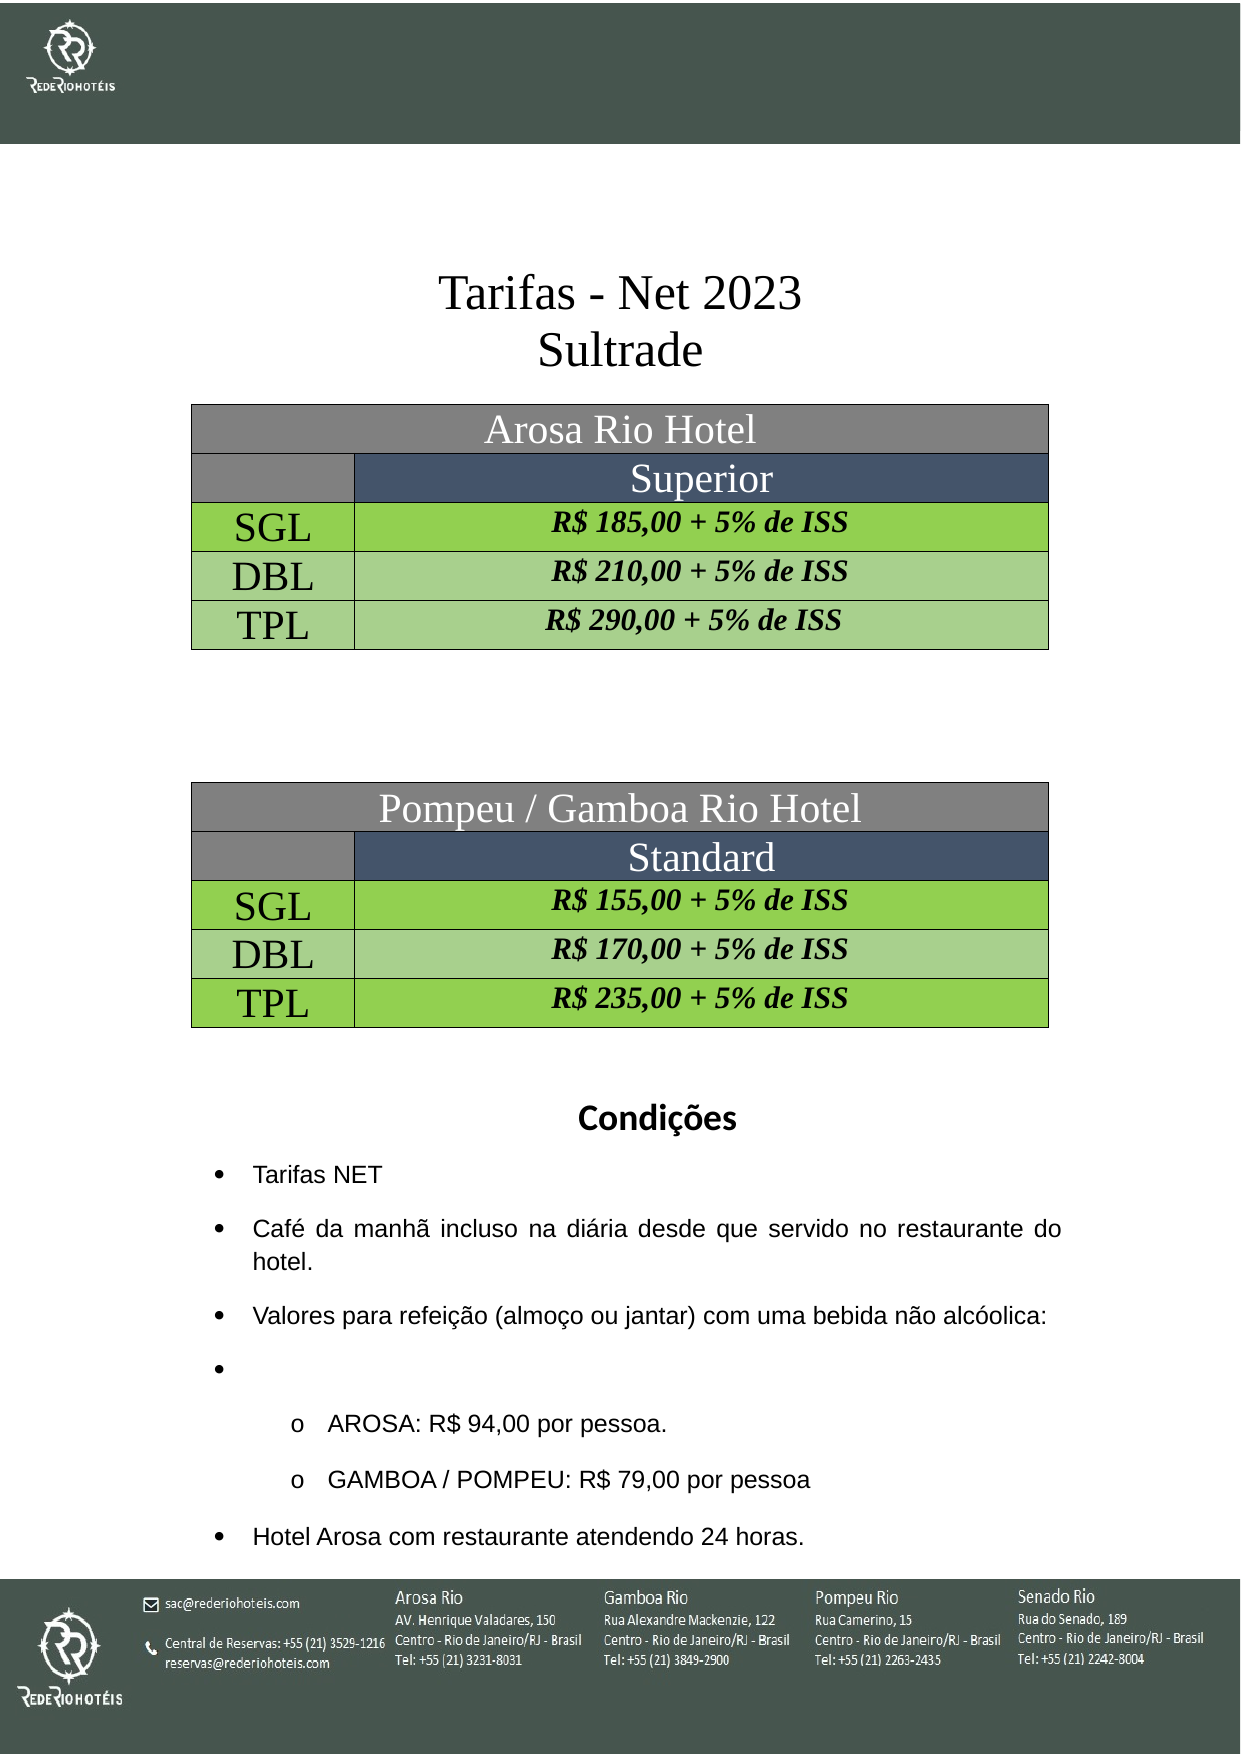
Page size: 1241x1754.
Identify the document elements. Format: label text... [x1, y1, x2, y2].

table_cell [192, 454, 354, 502]
list Café da manhã incluso na diária desde que servido no restaurante do hotel. [215, 1214, 1063, 1276]
table_header Pompeu / Gamboa Rio Hotel [192, 783, 1048, 831]
table_cell Superior [355, 454, 1048, 502]
text Tarifas - Net 2023 [177, 263, 1063, 320]
table_cell R$ 155,00 + 5% de ISS [355, 881, 1048, 929]
table_cell SGL [192, 881, 354, 929]
list Hotel Arosa com restaurante atendendo 24 horas. [215, 1522, 1063, 1551]
table_cell DBL [192, 930, 354, 978]
table_cell R$ 290,00 + 5% de ISS [355, 601, 1048, 649]
list Tarifas NET [215, 1160, 1063, 1189]
picture [0, 1579, 1241, 1754]
table_cell R$ 185,00 + 5% de ISS [355, 503, 1048, 551]
table_header Arosa Rio Hotel [192, 405, 1048, 453]
text Sultrade [177, 320, 1063, 378]
table_cell DBL [192, 552, 354, 600]
table_cell TPL [192, 979, 354, 1027]
list Condições [252, 1094, 1063, 1140]
picture [0, 3, 1241, 144]
table_cell R$ 170,00 + 5% de ISS [355, 930, 1048, 978]
list AROSA: R$ 94,00 por pessoa. [290, 1409, 1063, 1440]
table_cell R$ 235,00 + 5% de ISS [355, 979, 1048, 1027]
table_cell [192, 832, 354, 880]
list GAMBOA / POMPEU: R$ 79,00 por pessoa [290, 1465, 1063, 1496]
table_cell TPL [192, 601, 354, 649]
table_cell R$ 210,00 + 5% de ISS [355, 552, 1048, 600]
table_cell SGL [192, 503, 354, 551]
table_cell Standard [355, 832, 1048, 880]
list Valores para refeição (almoço ou jantar) com uma bebida não alcóolica: [215, 1301, 1063, 1330]
